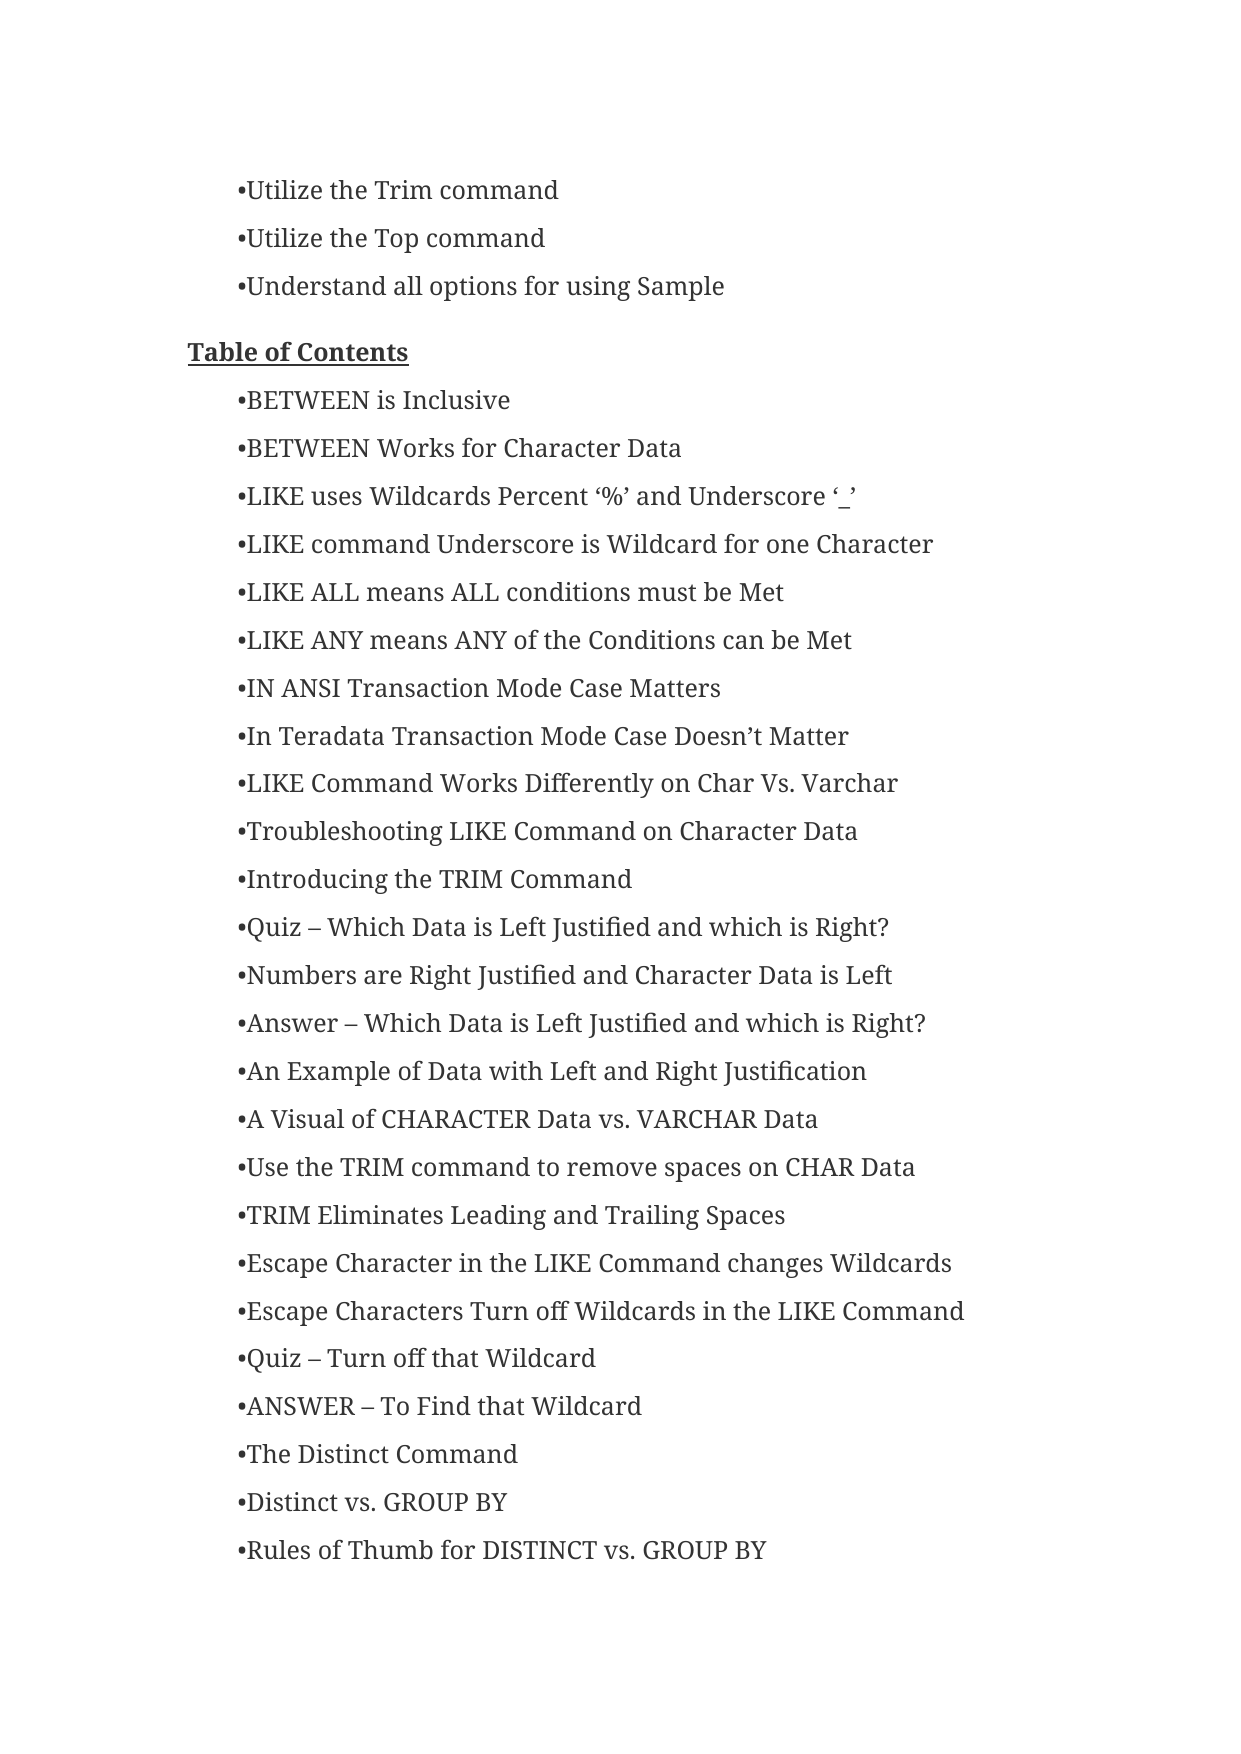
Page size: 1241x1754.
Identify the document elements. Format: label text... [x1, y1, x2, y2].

text •LIKE ALL means ALL conditions must be Met [237, 571, 1053, 612]
text •The Distinct Command [237, 1433, 1053, 1475]
text •ANSWER – To Find that Wildcard [237, 1385, 1053, 1427]
text •Introducing the TRIM Command [237, 858, 1053, 900]
text •Answer – Which Data is Left Justified and which is Right? [237, 1002, 1053, 1044]
text •Rules of Thumb for DISTINCT vs. GROUP BY [237, 1529, 1053, 1571]
text •Numbers are Right Justified and Character Data is Left [237, 954, 1053, 996]
text •Utilize the Top command [237, 217, 1053, 258]
text •Escape Character in the LIKE Command changes Wildcards [237, 1242, 1053, 1283]
text •TRIM Eliminates Leading and Trailing Spaces [237, 1194, 1053, 1235]
text •LIKE uses Wildcards Percent ‘%’ and Underscore ‘_’ [237, 475, 1053, 517]
text •A Visual of CHARACTER Data vs. VARCHAR Data [237, 1098, 1053, 1139]
text •Understand all options for using Sample [237, 264, 1053, 306]
text •Quiz – Which Data is Left Justified and which is Right? [237, 906, 1053, 948]
text •LIKE command Underscore is Wildcard for one Character [237, 523, 1053, 564]
text •Distinct vs. GROUP BY [237, 1481, 1053, 1523]
text •Troubleshooting LIKE Command on Character Data [237, 810, 1053, 852]
text •Use the TRIM command to remove spaces on CHAR Data [237, 1146, 1053, 1187]
text •LIKE ANY means ANY of the Conditions can be Met [237, 619, 1053, 660]
text •BETWEEN Works for Character Data [237, 427, 1053, 469]
text •IN ANSI Transaction Mode Case Matters [237, 667, 1053, 708]
text •Escape Characters Turn off Wildcards in the LIKE Command [237, 1289, 1053, 1331]
text •In Teradata Transaction Mode Case Doesn’t Matter [237, 714, 1053, 756]
text •Utilize the Trim command [237, 169, 1053, 210]
text •Quiz – Turn off that Wildcard [237, 1337, 1053, 1379]
text •LIKE Command Works Differently on Char Vs. Varchar [237, 762, 1053, 804]
text •BETWEEN is Inclusive [237, 379, 1053, 421]
text Table of Contents [187, 331, 1053, 373]
text •An Example of Data with Left and Right Justification [237, 1050, 1053, 1092]
